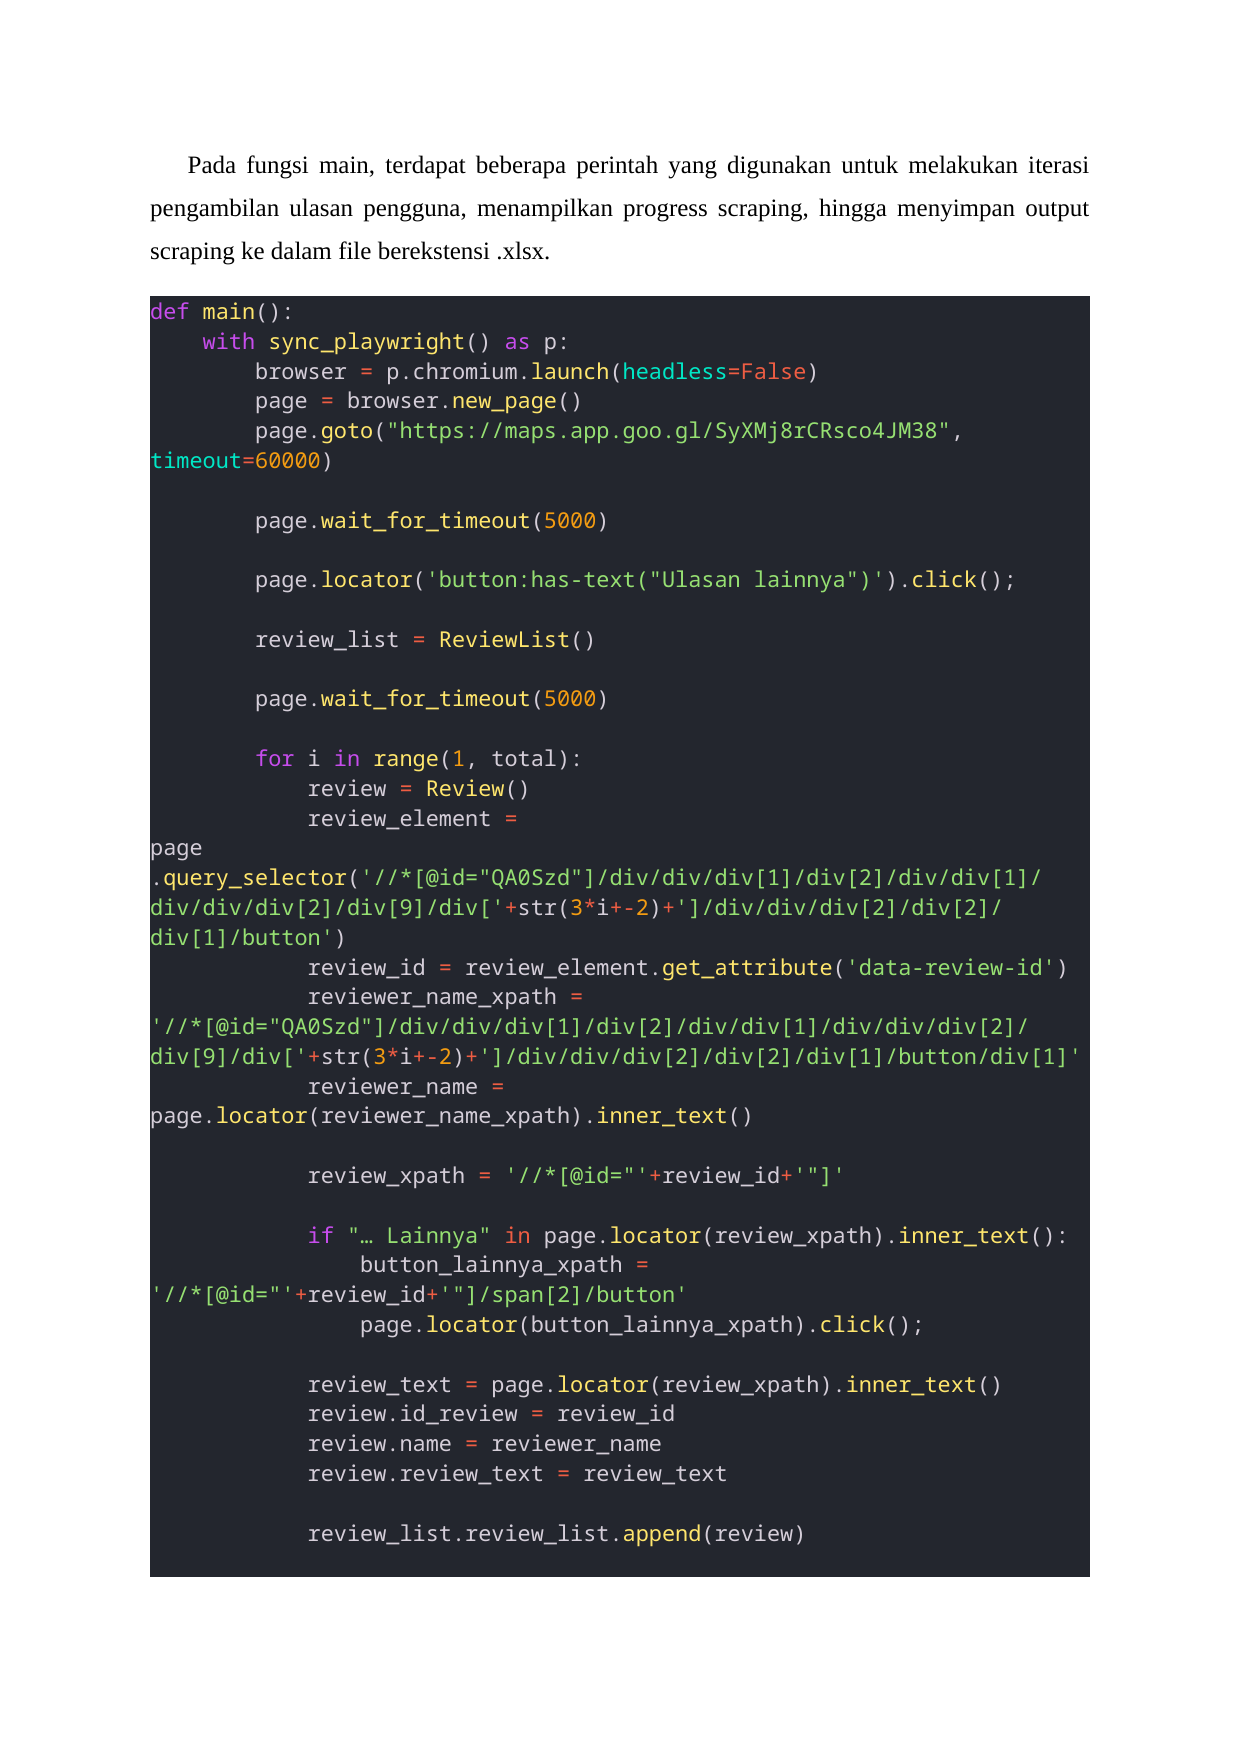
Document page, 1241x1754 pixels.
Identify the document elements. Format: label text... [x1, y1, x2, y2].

text page.wait_for_timeout(5000) [150, 504, 1090, 534]
text review_element = page.query_selector('//*[@id="QA0Szd"]/div/div/div[1]/div[2]/div/div[1]/div/div/div[2]/div[9]/div['+str(3*i+-2)+']/div/div/div[2]/div[2]/div[1]/button') [150, 802, 1090, 951]
text review.name = reviewer_name [150, 1428, 1090, 1458]
text review_id = review_element.get_attribute('data-review-id') [150, 951, 1090, 981]
text with sync_playwright() as p: [150, 326, 1090, 356]
text review_list.review_list.append(review) [150, 1517, 1090, 1547]
text review_xpath = '//*[@id="'+review_id+'"]' [150, 1160, 1090, 1190]
text if "… Lainnya" in page.locator(review_xpath).inner_text(): [150, 1219, 1090, 1249]
text page = browser.new_page() [150, 385, 1090, 415]
text review.id_review = review_id [150, 1398, 1090, 1428]
text button_lainnya_xpath = '//*[@id="'+review_id+'"]/span[2]/button' [150, 1249, 1090, 1309]
text reviewer_name_xpath = '//*[@id="QA0Szd"]/div/div/div[1]/div[2]/div/div[1]/div/div/div[2]/div[9]/div['+str(3*i+-2)+']/div/div/div[2]/div[2]/div[1]/button/div[1]' [150, 981, 1090, 1071]
text review.review_text = review_text [150, 1458, 1090, 1488]
text review = Review() [150, 773, 1090, 802]
text for i in range(1, total): [150, 743, 1090, 773]
text browser = p.chromium.launch(headless=False) [150, 356, 1090, 385]
text Pada fungsi main, terdapat beberapa perintah yang digunakan untuk melakukan iterasi pengambilan ulasan pengguna, menampilkan progress scraping, hingga menyimpan output scraping ke dalam file berekstensi .xlsx. [150, 150, 1090, 265]
text review_list = ReviewList() [150, 624, 1090, 653]
text def main(): [150, 296, 1090, 326]
text page.locator('button:has-text("Ulasan lainnya")').click(); [150, 564, 1090, 594]
text page.goto("https://maps.app.goo.gl/SyXMj8rCRsco4JM38", timeout=60000) [150, 415, 1090, 475]
text reviewer_name = page.locator(reviewer_name_xpath).inner_text() [150, 1071, 1090, 1130]
text review_text = page.locator(review_xpath).inner_text() [150, 1368, 1090, 1398]
text page.locator(button_lainnya_xpath).click(); [150, 1309, 1090, 1339]
text page.wait_for_timeout(5000) [150, 683, 1090, 713]
